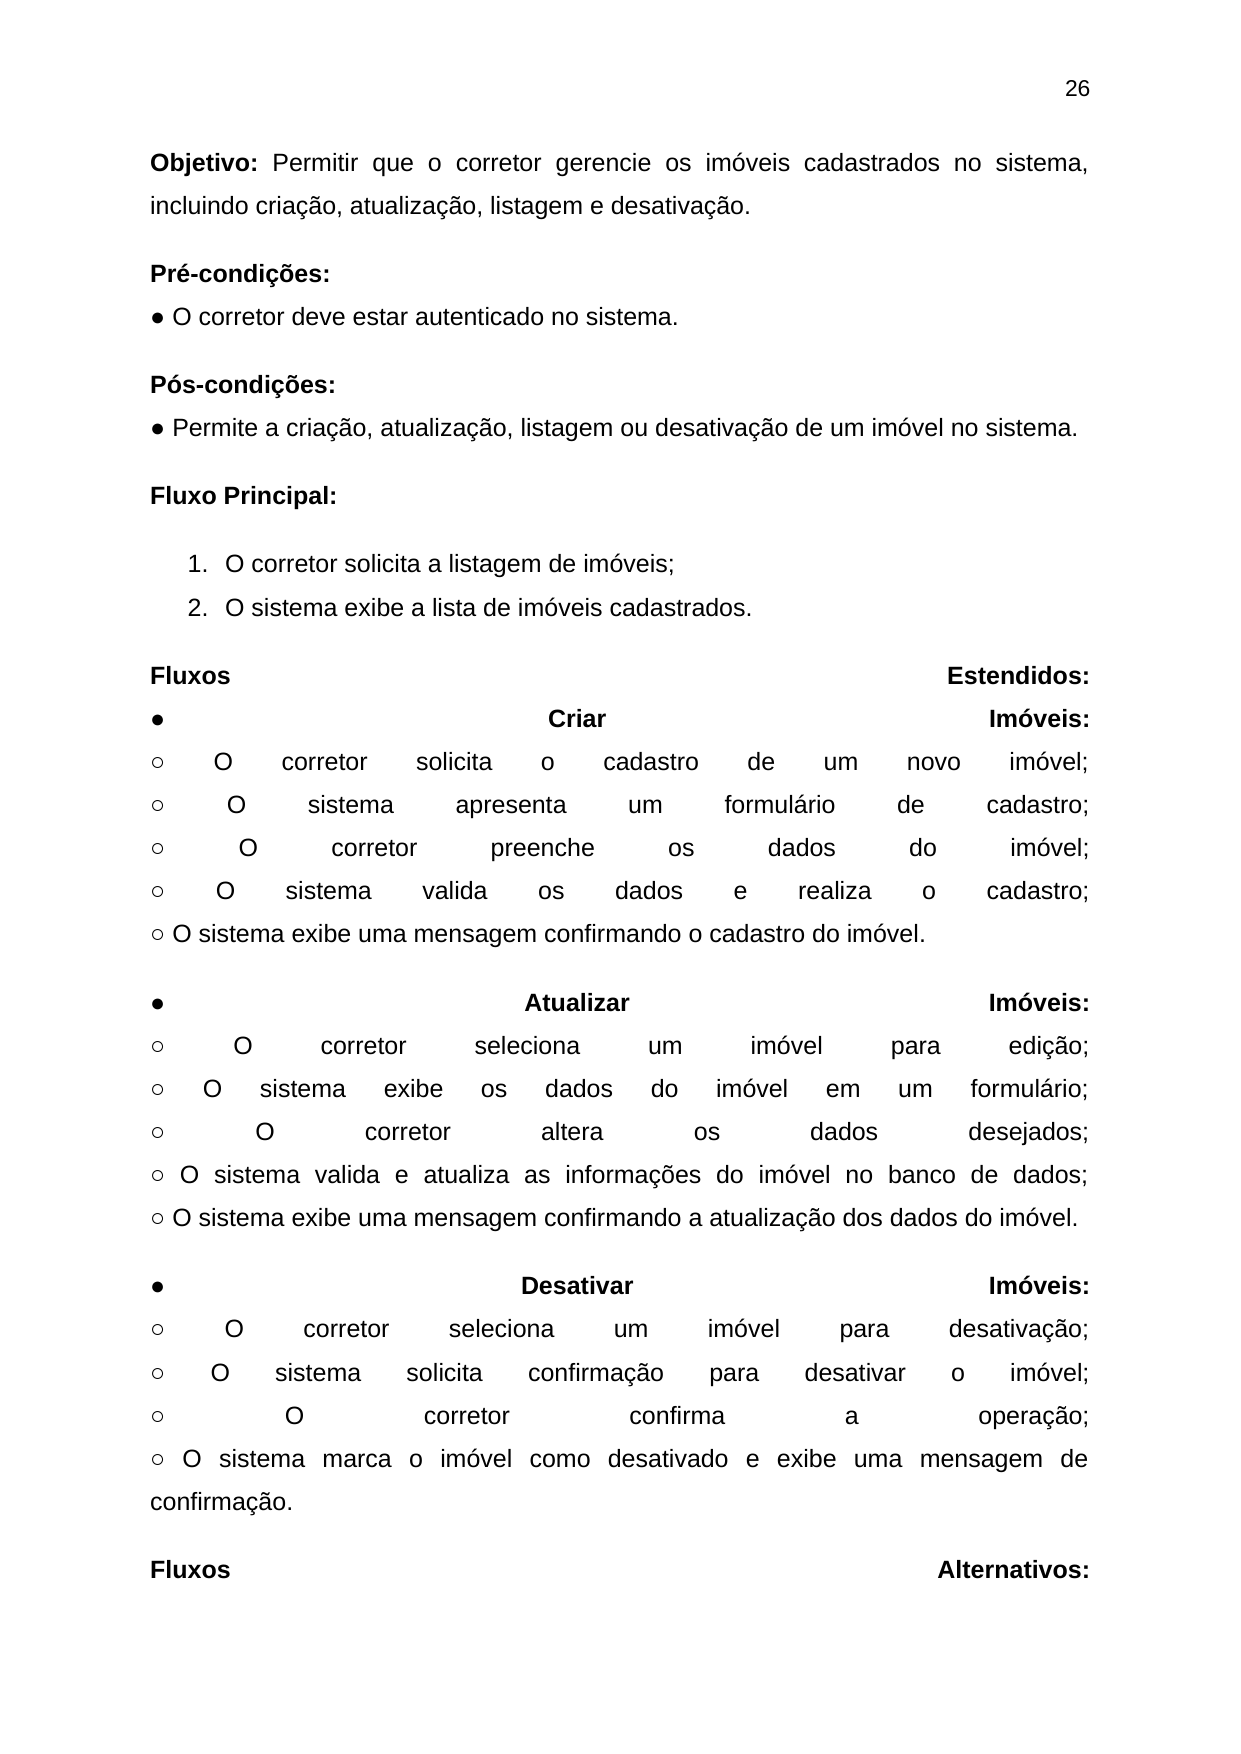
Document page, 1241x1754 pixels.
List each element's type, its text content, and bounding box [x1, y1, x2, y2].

text ● Desativar Imóveis: ○ O corretor seleciona um imóvel para desativação; ○ O sistema solicita confirmação para desativar o imóvel; ○ O corretor confirma a operação; ○ O sistema marca o imóvel como desativado e exibe uma mensagem de confirmação. [150, 1271, 1090, 1516]
text Pré-condições: ● O corretor deve estar autenticado no sistema. [150, 259, 1090, 331]
list O corretor solicita a listagem de imóveis; [187, 549, 1090, 578]
text Pós-condições: ● Permite a criação, atualização, listagem ou desativação de um imóvel no sistema. [150, 370, 1090, 442]
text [150, 1555, 1090, 1584]
text Fluxo Principal: [150, 481, 1090, 510]
list O sistema exibe a lista de imóveis cadastrados. [187, 593, 1090, 621]
text ● Atualizar Imóveis: ○ O corretor seleciona um imóvel para edição; ○ O sistema exibe os dados do imóvel em um formulário; ○ O corretor altera os dados desejados; ○ O sistema valida e atualiza as informações do imóvel no banco de dados; ○ O sistema exibe uma mensagem confirmando a atualização dos dados do imóvel. [150, 988, 1090, 1232]
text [150, 148, 1090, 219]
text Fluxos Estendidos: ● Criar Imóveis: ○ O corretor solicita o cadastro de um novo imóvel; ○ O sistema apresenta um formulário de cadastro; ○ O corretor preenche os dados do imóvel; ○ O sistema valida os dados e realiza o cadastro; ○ O sistema exibe uma mensagem confirmando o cadastro do imóvel. [150, 661, 1090, 948]
